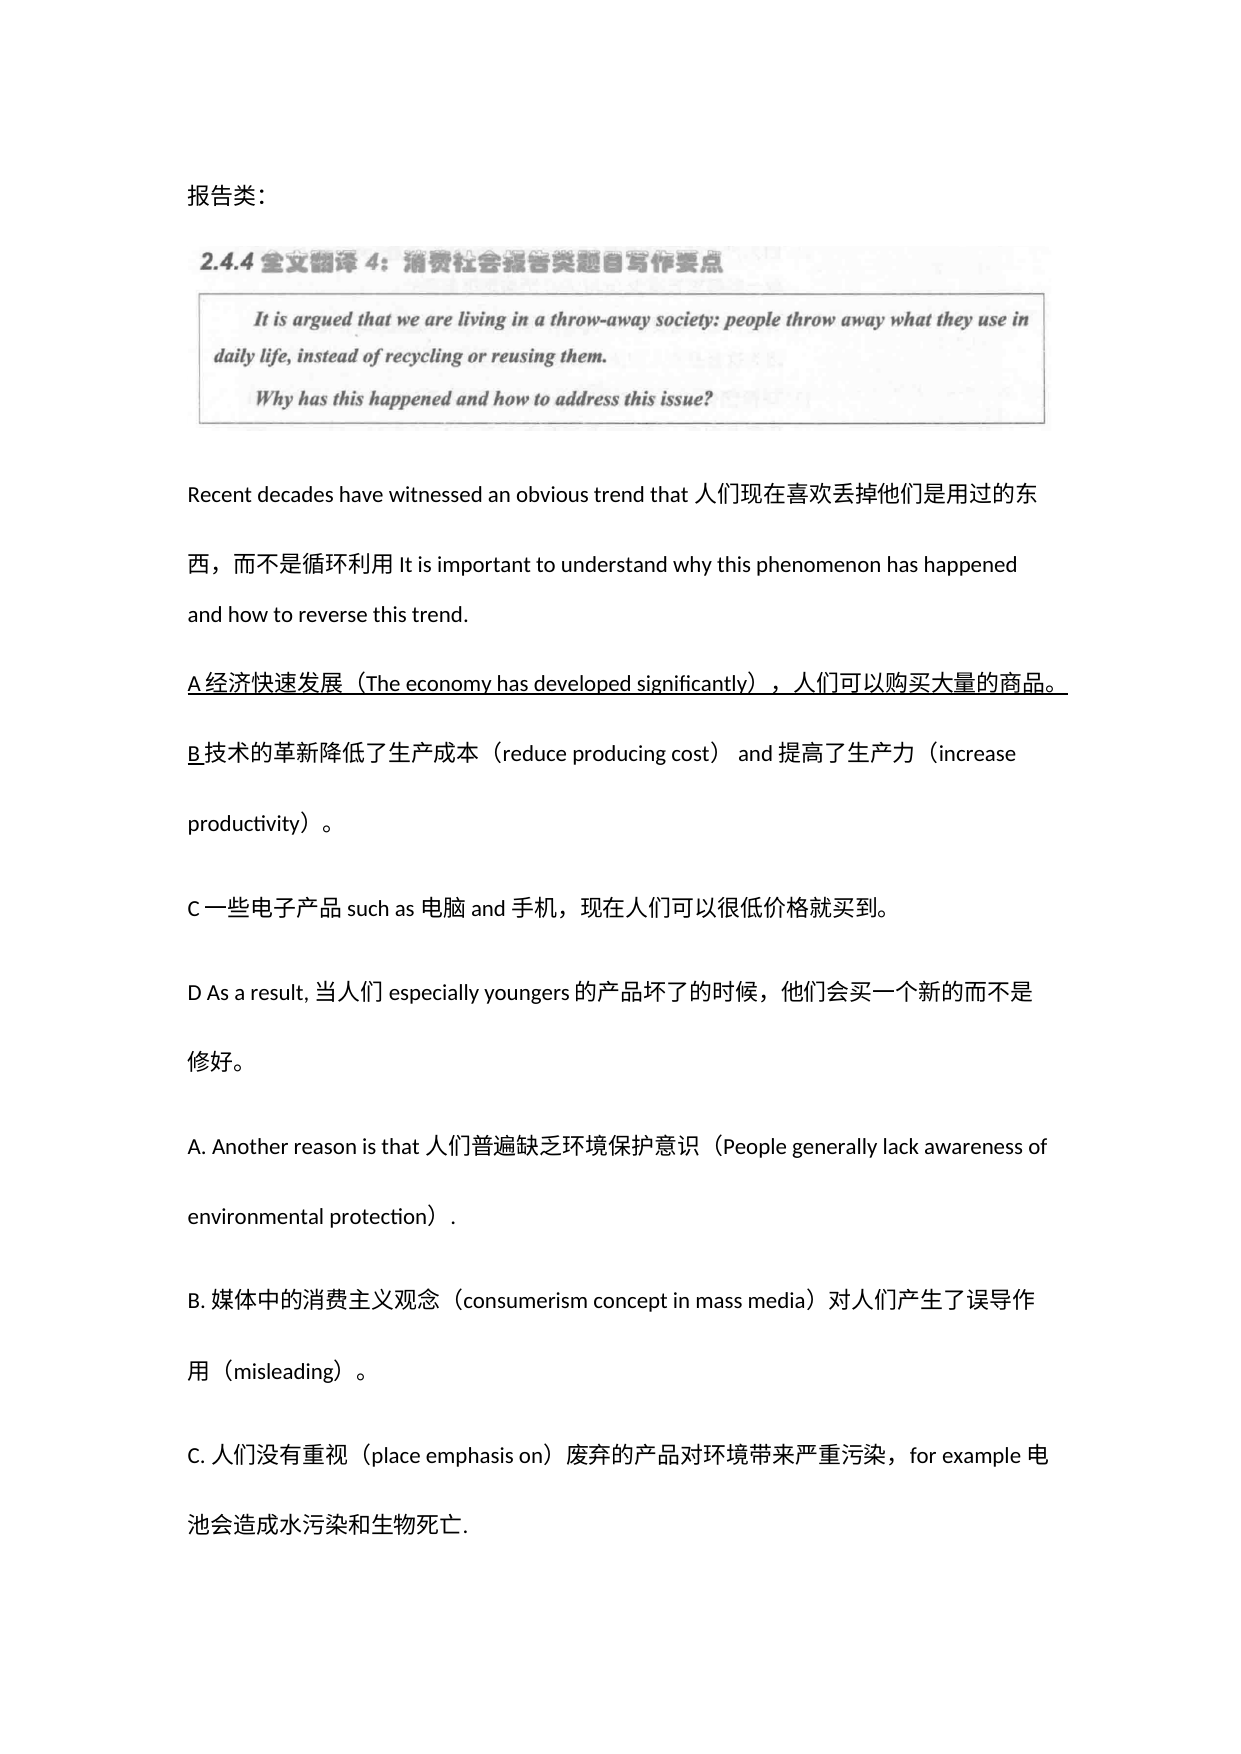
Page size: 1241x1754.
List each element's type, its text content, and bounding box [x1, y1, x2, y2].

list 媒体中的消费主义观念（consumerism concept in mass media）对人们产生了误导作用（misleading）。 [187, 1267, 1053, 1402]
text Recent decades have witnessed an obvious trend that 人们现在喜欢丢掉他们是用过的东西，而不是循环利用 It is important to understand why this phenomenon has happened and how to reverse this trend. [187, 460, 1053, 630]
list D As a result, 当人们 especially youngers的产品坏了的时候，他们会买一个新的而不是修好。 [187, 958, 1053, 1093]
list A经济快速发展（The economy has developed significantly），人们可以购买大量的商品。B技术的革新降低了生产成本（reduce producing cost） and 提高了生产力（increase productivity）。 [187, 649, 1053, 693]
list C一些电子产品 such as 电脑 and 手机，现在人们可以很低价格就买到。 [187, 873, 1053, 938]
list 人们没有重视（place emphasis on）废弃的产品对环境带来严重污染，for example电池会造成水污染和生物死亡. [187, 1421, 1053, 1556]
list Another reason is that 人们普遍缺乏环境保护意识（People generally lack awareness of environmental protection）. [187, 1112, 1053, 1247]
picture [187, 246, 1052, 431]
text 报告类： [187, 162, 1053, 227]
list A经济快速发展（The economy has developed significantly），人们可以购买大量的商品。B技术的革新降低了生产成本（reduce producing cost） and 提高了生产力（increase productivity）。 [187, 694, 1053, 854]
